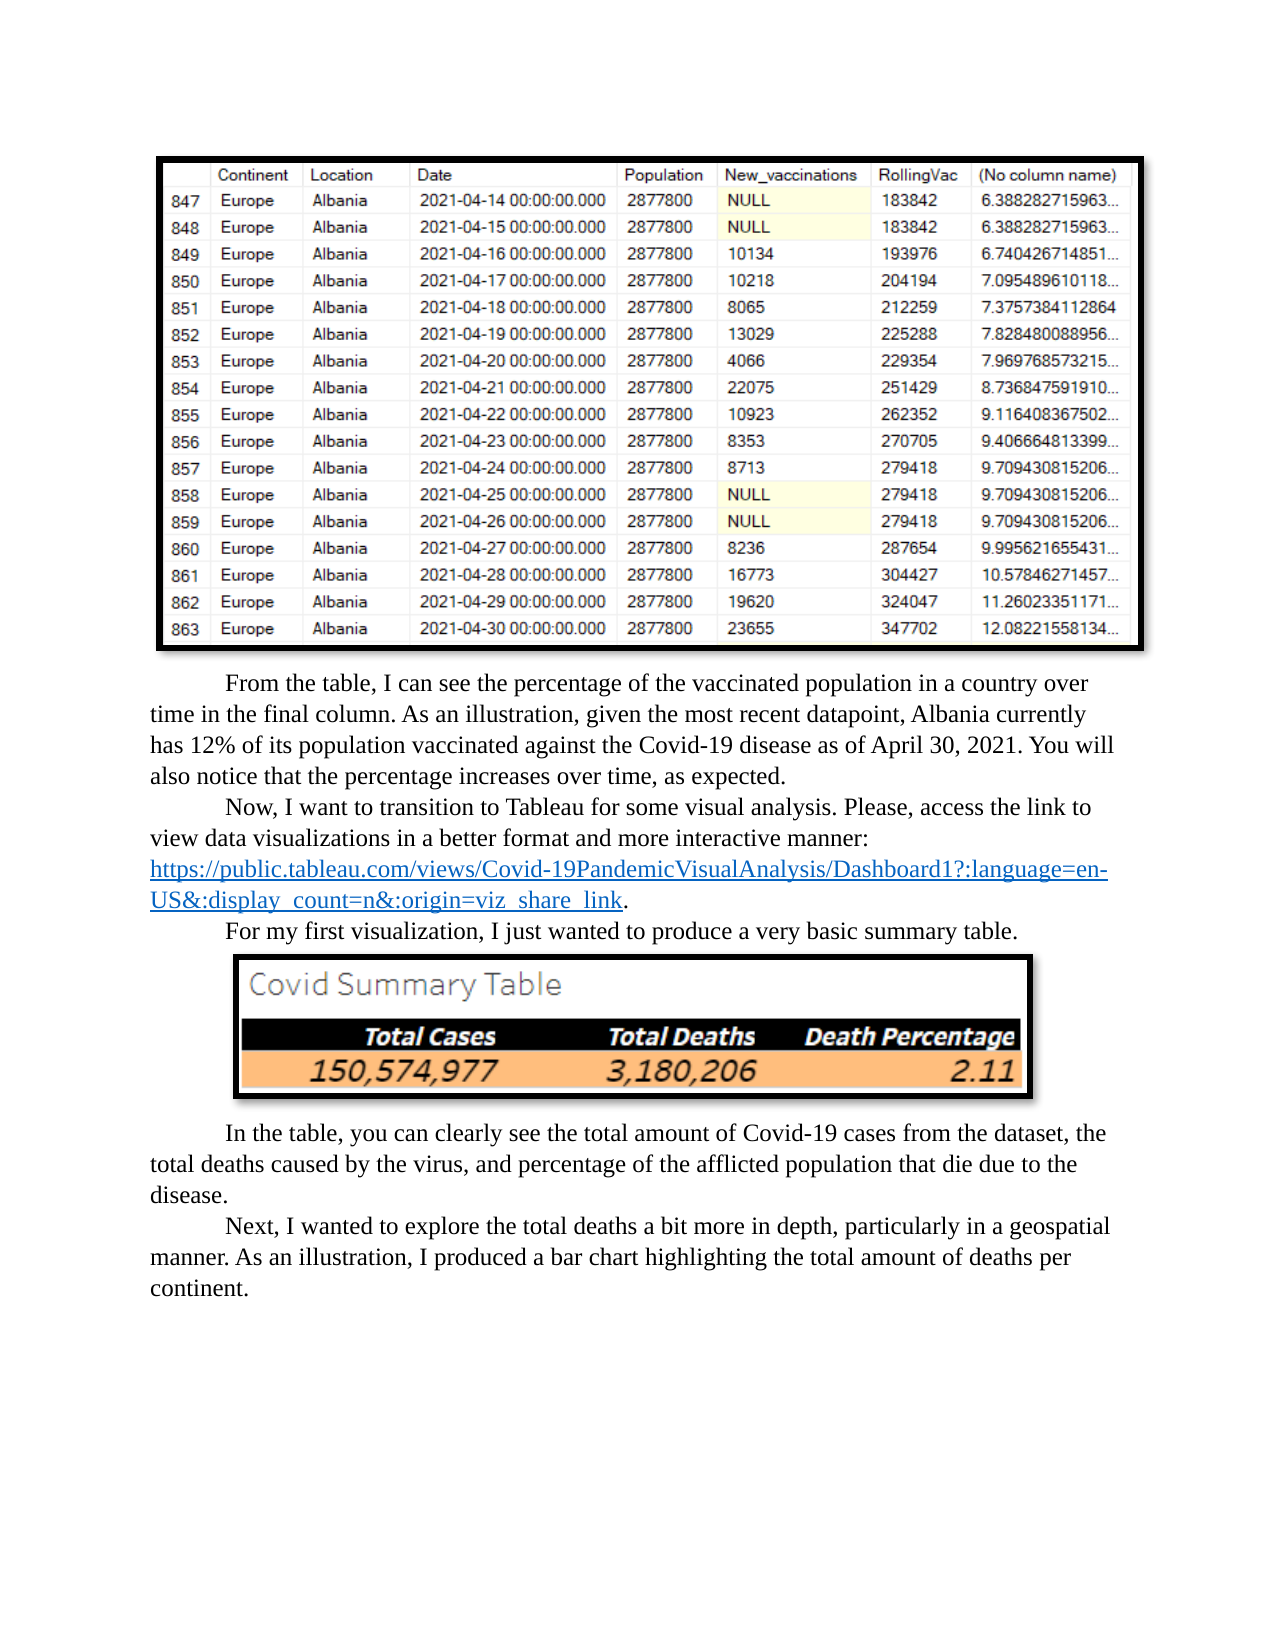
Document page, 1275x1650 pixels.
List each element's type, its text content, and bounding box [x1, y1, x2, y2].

text In the table, you can clearly see the total amount of Covid-19 cases from the dataset, the total deaths caused by the virus, and percentage of the afflicted population that die due to the disease. [150, 1118, 1125, 1209]
text From the table, I can see the percentage of the vaccinated population in a country over time in the final column. As an illustration, given the most recent datapoint, Albania currently has 12% of its population vaccinated against the Covid-19 disease as of April 30, 2021. You will also notice that the percentage increases over time, as expected. [150, 668, 1125, 790]
text Next, I wanted to explore the total deaths a bit more in depth, particularly in a geospatial manner. As an illustration, I produced a bar chart highlighting the total amount of deaths per continent. [150, 1211, 1125, 1302]
text Now, I want to transition to Tableau for some visual analysis. Please, access the link to view data visualizations in a better format and more interactive manner: https://public.tableau.com/views/Covid-19PandemicVisualAnalysis/Dashboard1?:language=en-US&:display_count=n&:origin=viz_share_link. [150, 792, 1125, 914]
picture [163, 163, 1138, 645]
text For my first visualization, I just wanted to produce a very basic summary table. [150, 916, 1125, 945]
picture [239, 960, 1027, 1093]
